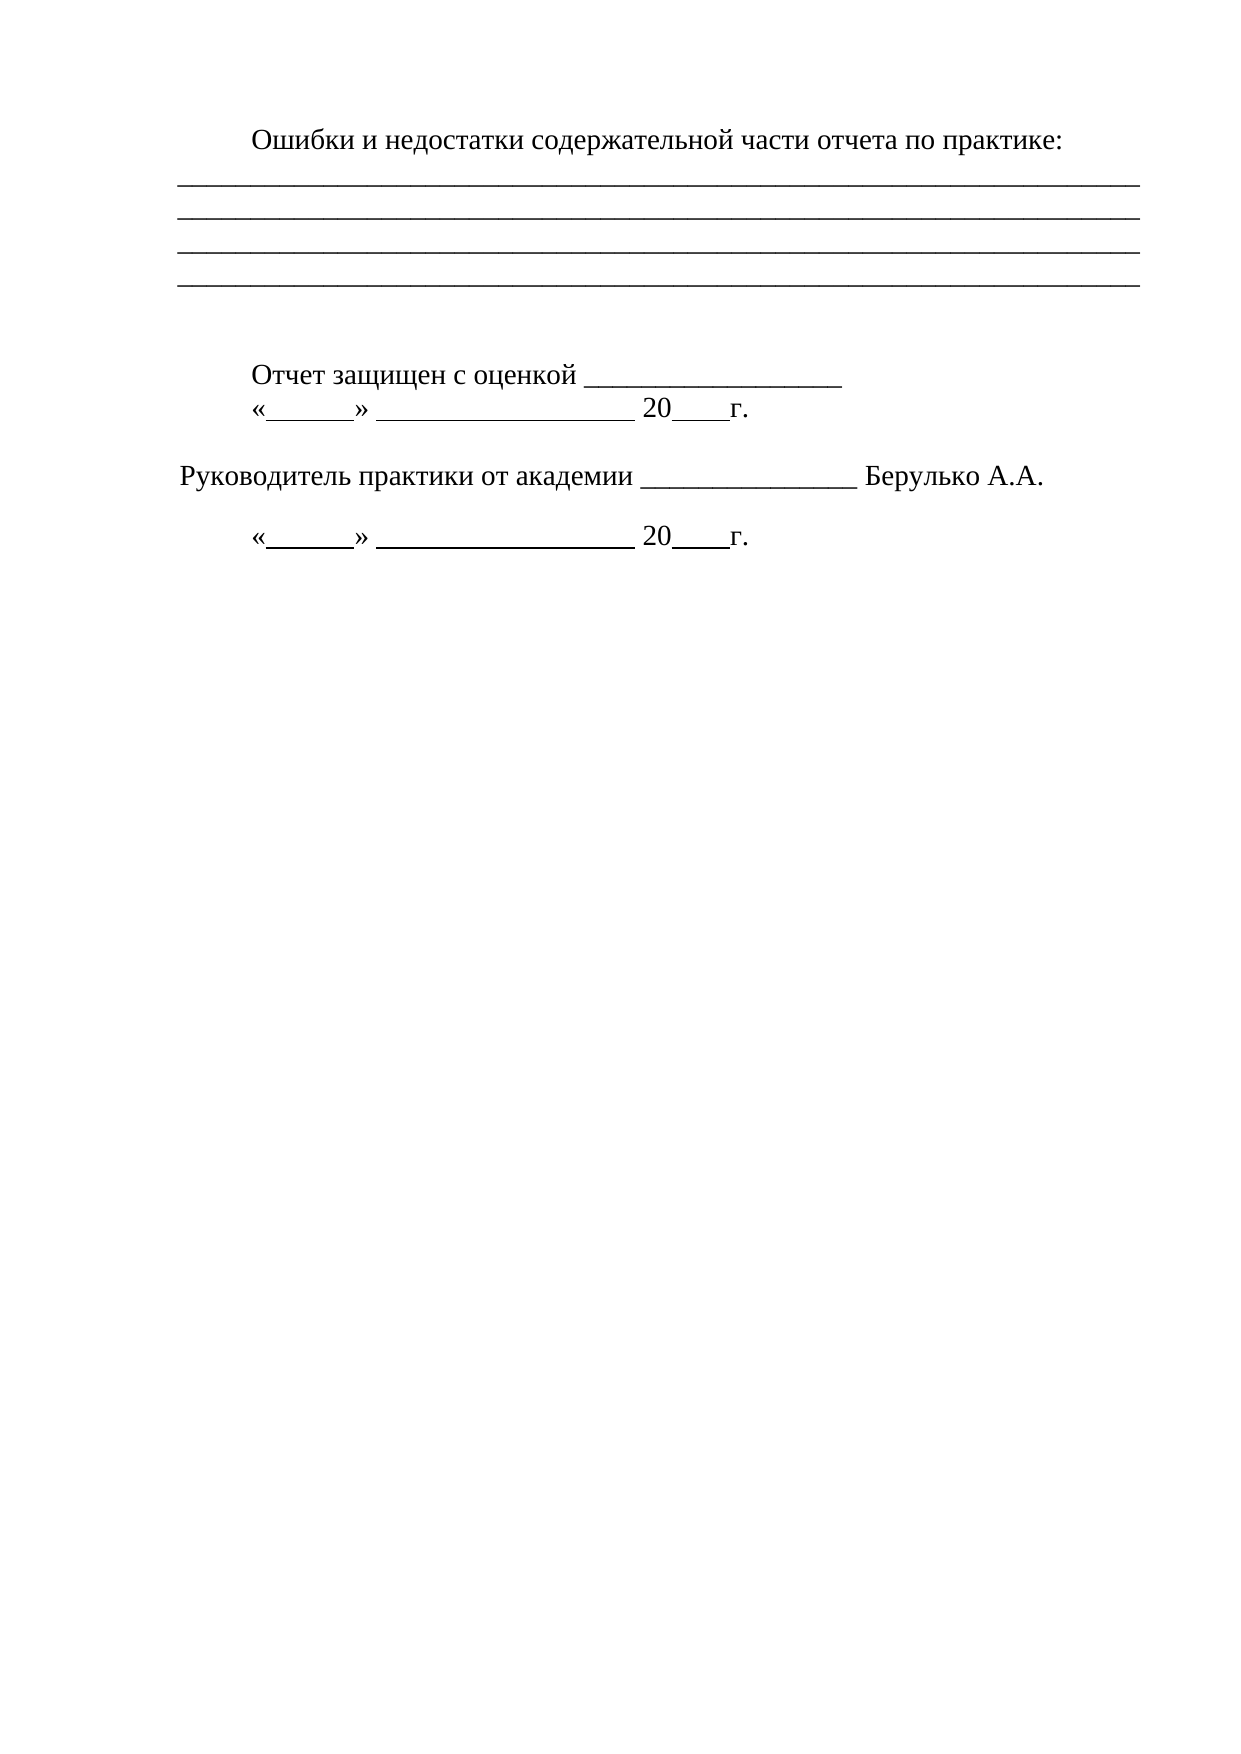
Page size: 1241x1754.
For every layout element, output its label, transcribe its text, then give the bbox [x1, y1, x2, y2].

text « » 20 г. [177, 391, 1152, 424]
text ________________________________________________________________________________________________________________________________________________________________________________________________________________________________________________________________________ [177, 156, 1152, 290]
text « » 20 г. [177, 518, 1152, 552]
text Отчет защищен с оценкой [177, 357, 1152, 391]
text Ошибки и недостатки содержательной части отчета по практике: [177, 122, 1152, 156]
text Руководитель практики от академии Берулько А.А. [179, 458, 1152, 491]
